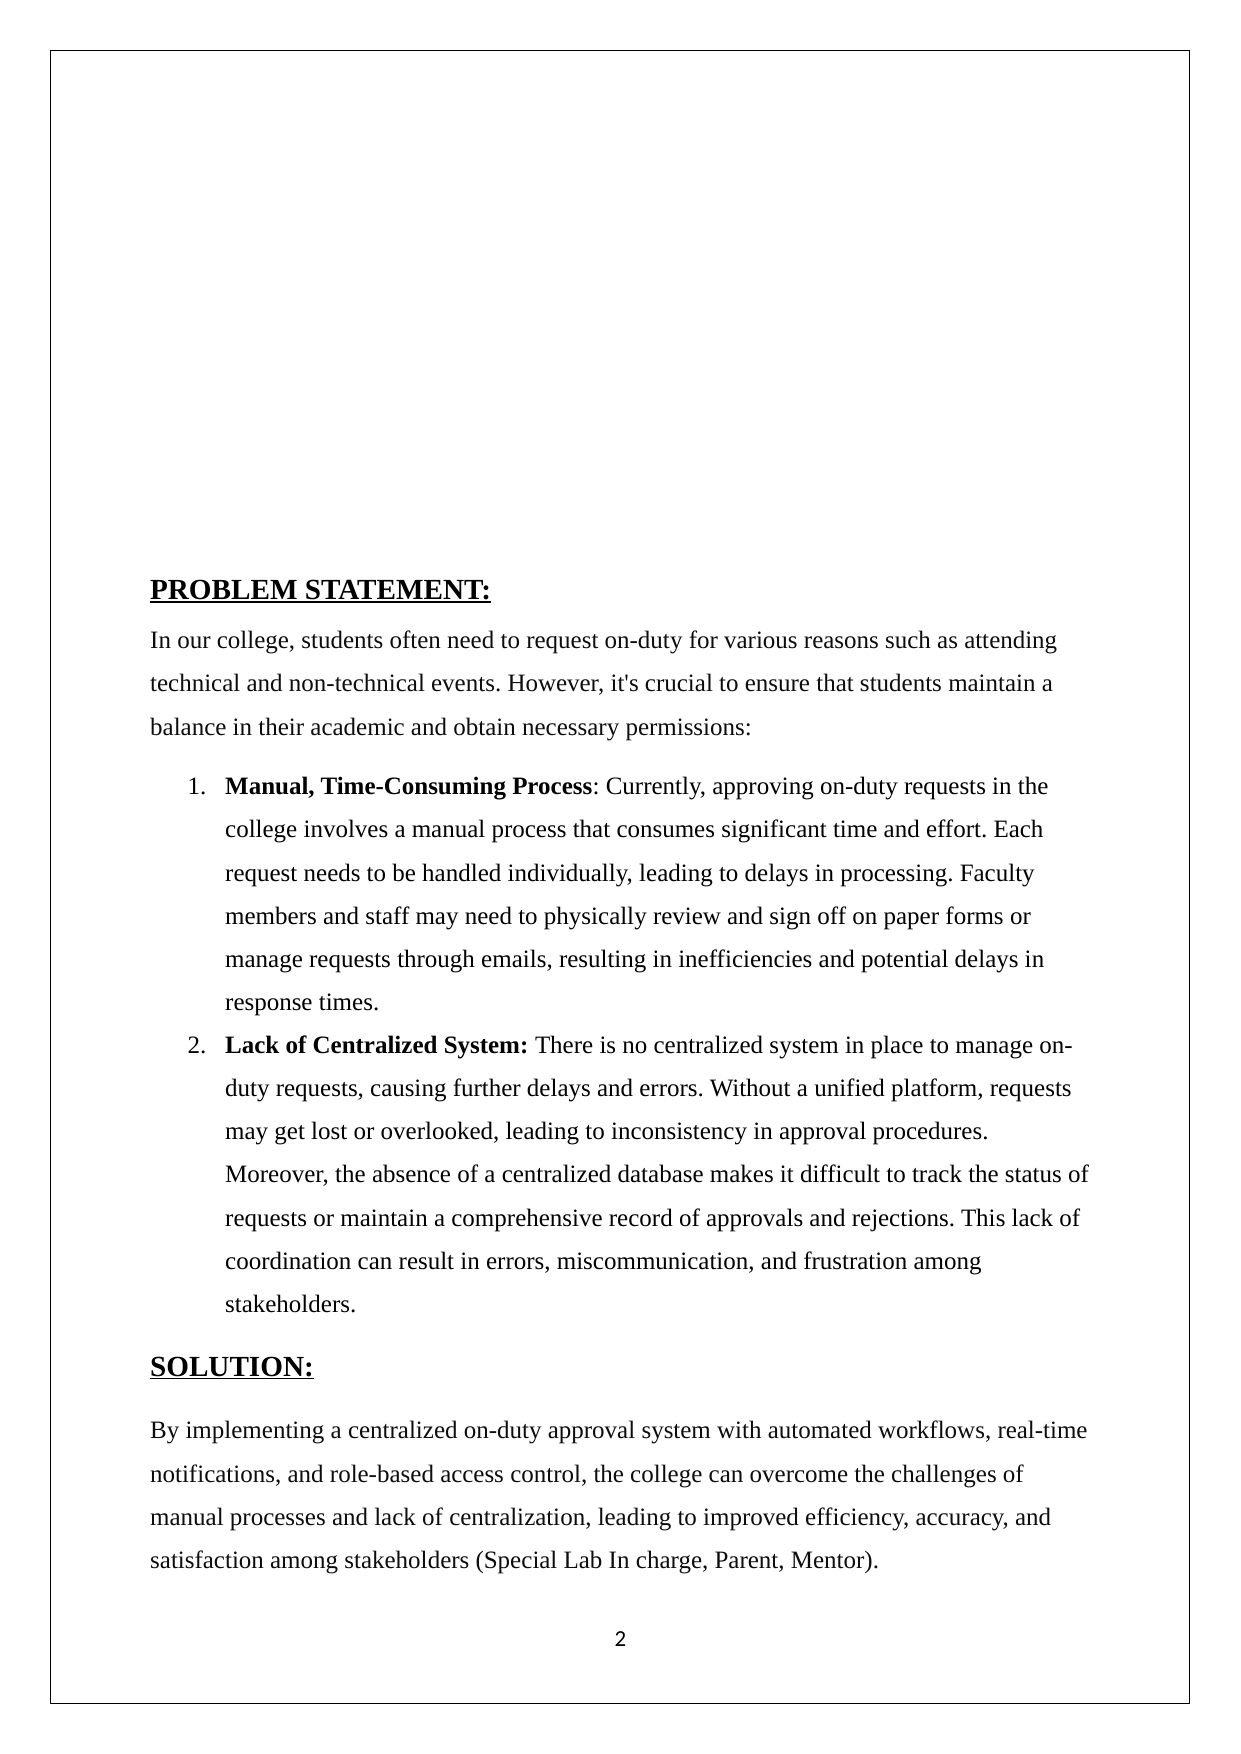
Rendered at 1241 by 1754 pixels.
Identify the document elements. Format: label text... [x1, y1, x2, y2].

text In our college, students often need to request on-duty for various reasons such as attending technical and non-technical events. However, it's crucial to ensure that students maintain a balance in their academic and obtain necessary permissions: [150, 625, 1090, 740]
text PROBLEM STATEMENT: [150, 572, 1090, 606]
text By implementing a centralized on-duty approval system with automated workflows, real-time notifications, and role-based access control, the college can overcome the challenges of manual processes and lack of centralization, leading to improved efficiency, accuracy, and satisfaction among stakeholders (Special Lab In charge, Parent, Mentor). [150, 1416, 1090, 1574]
list Manual, Time-Consuming Process: Currently, approving on-duty requests in the college involves a manual process that consumes significant time and effort. Each request needs to be handled individually, leading to delays in processing. Faculty members and staff may need to physically review and sign off on paper forms or manage requests through emails, resulting in inefficiencies and potential delays in response times. [187, 771, 1090, 1016]
text SOLUTION: [150, 1349, 1090, 1382]
list Lack of Centralized System: There is no centralized system in place to manage on-duty requests, causing further delays and errors. Without a unified platform, requests may get lost or overlooked, leading to inconsistency in approval procedures. Moreover, the absence of a centralized database makes it difficult to track the status of requests or maintain a comprehensive record of approvals and rejections. This lack of coordination can result in errors, miscommunication, and frustration among stakeholders. [187, 1030, 1090, 1318]
